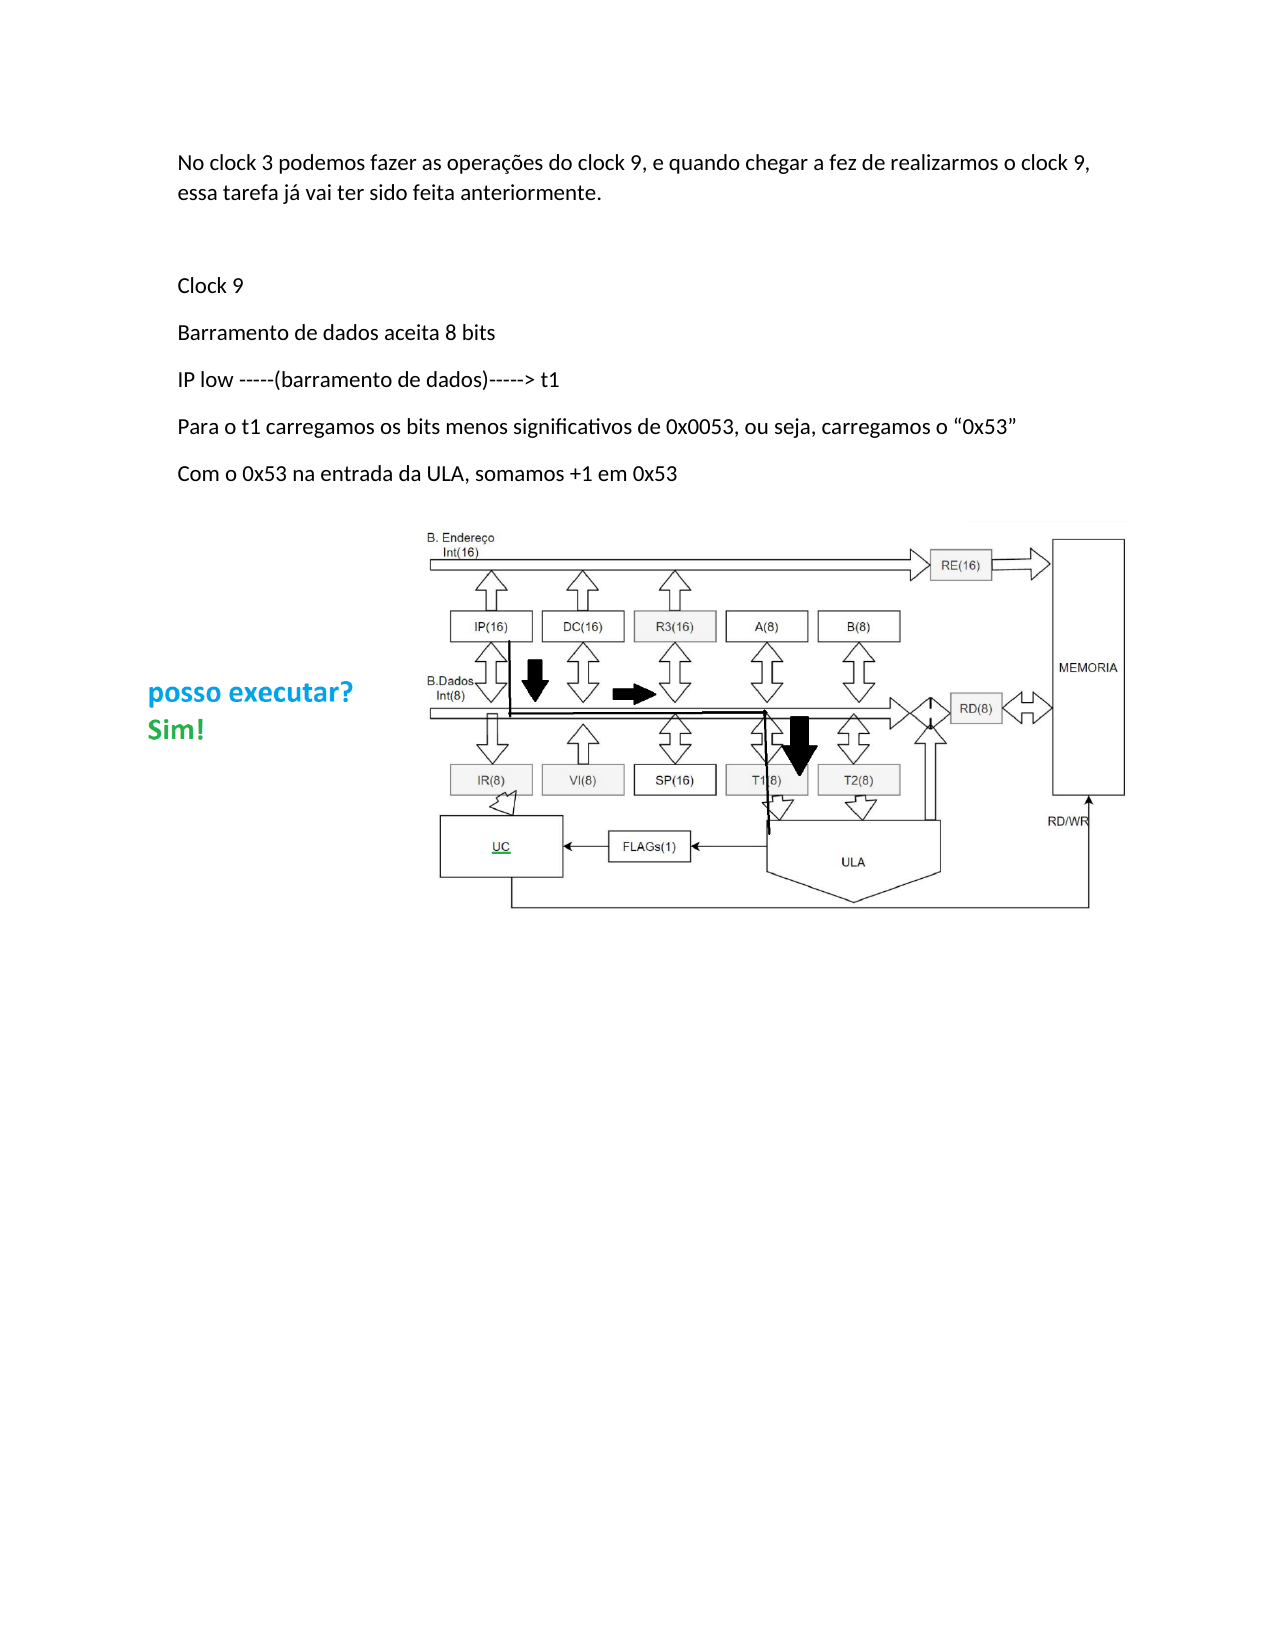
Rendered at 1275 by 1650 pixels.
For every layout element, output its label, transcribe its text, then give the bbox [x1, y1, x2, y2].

text IP low -----(barramento de dados)-----> t1 [177, 365, 1098, 393]
text Clock 9 [177, 272, 1098, 299]
text Para o t1 carregamos os bits menos significativos de 0x0053, ou seja, carregamos o “0x53” [177, 412, 1098, 440]
text No clock 3 podemos fazer as operações do clock 9, e quando chegar a fez de realizarmos o clock 9, essa tarefa já vai ter sido feita anteriormente. [177, 148, 1098, 206]
text Com o 0x53 na entrada da ULA, somamos +1 em 0x53 [177, 459, 1098, 487]
text Barramento de dados aceita 8 bits [177, 318, 1098, 346]
picture [121, 510, 1154, 951]
